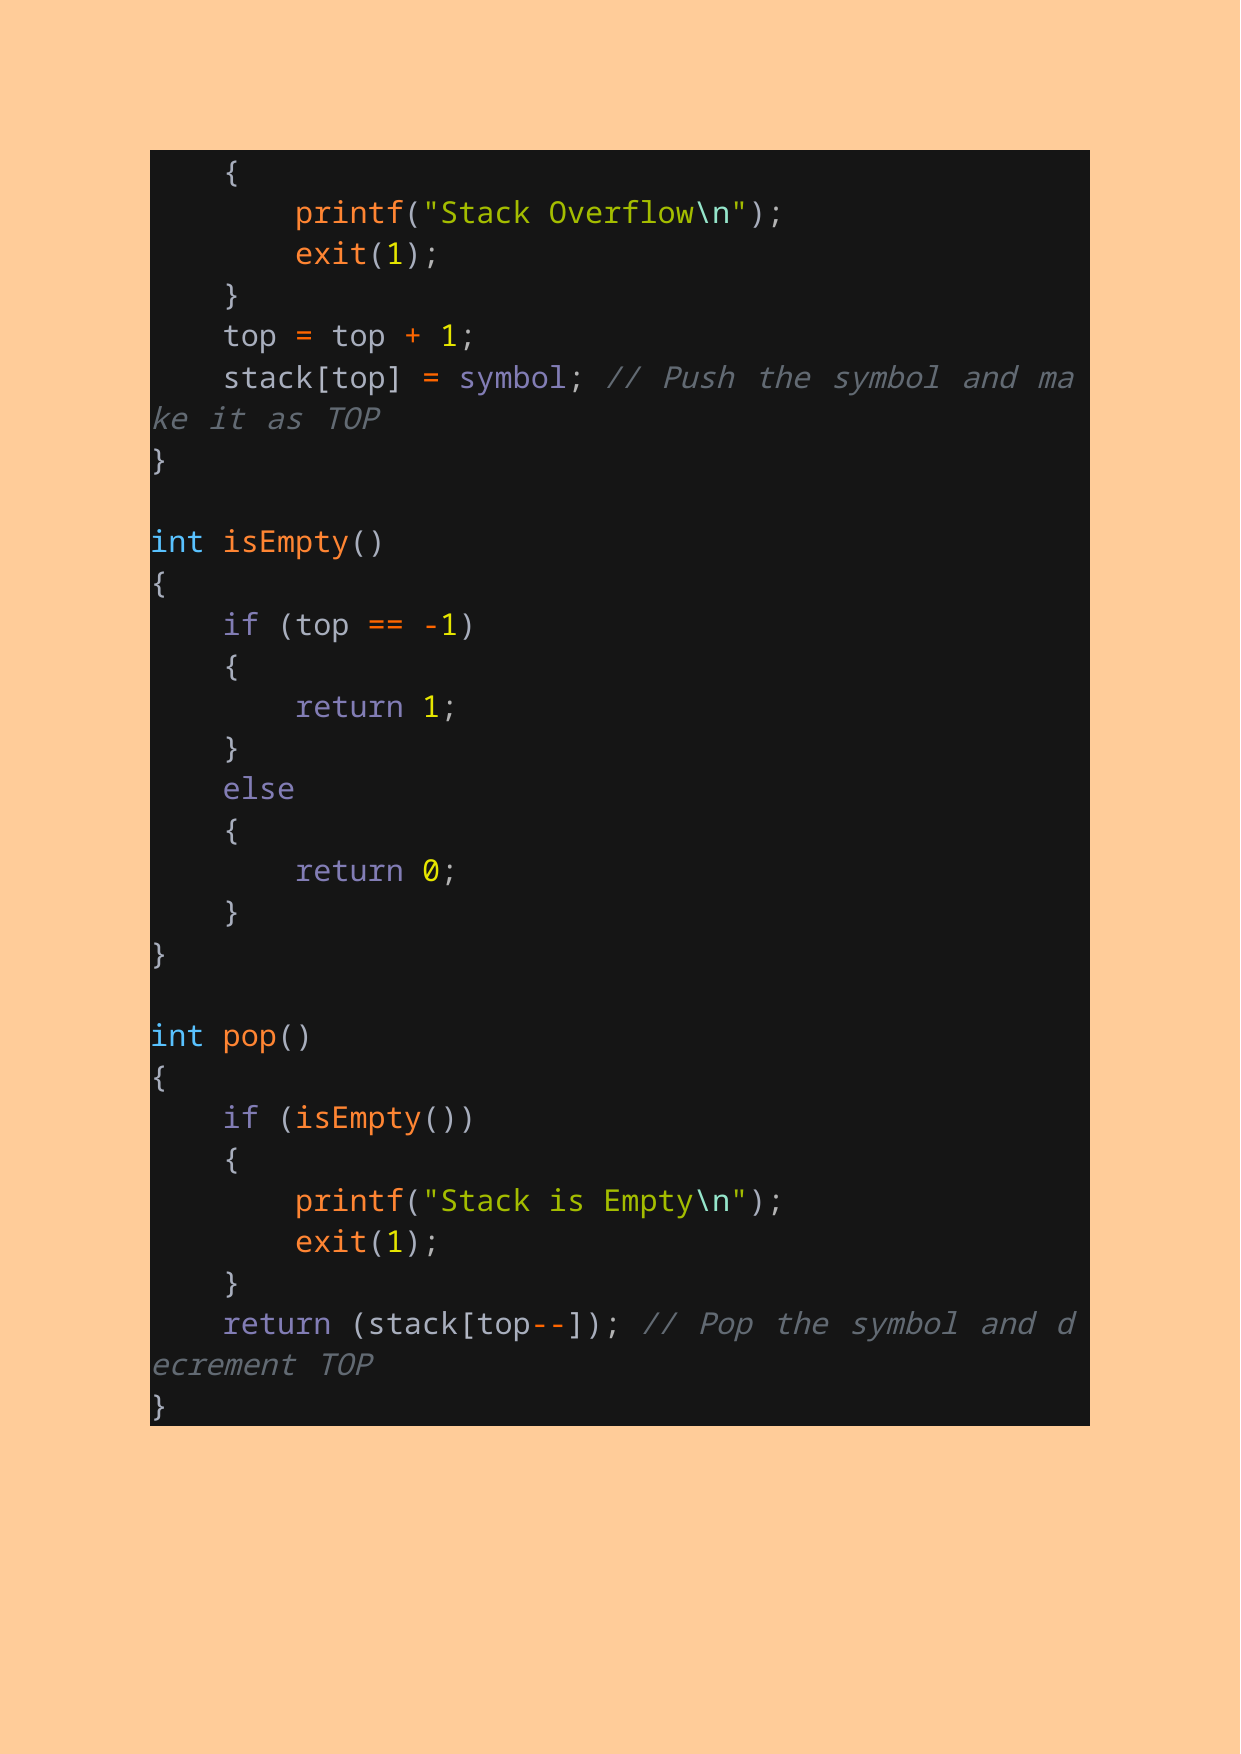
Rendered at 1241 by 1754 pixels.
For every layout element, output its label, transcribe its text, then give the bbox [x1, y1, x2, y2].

text return 0; [150, 849, 1090, 891]
text if (top == -1) [150, 603, 1090, 644]
text } [150, 932, 1090, 973]
text { [150, 150, 1090, 191]
text { [150, 644, 1090, 685]
text return 1; [150, 685, 1090, 726]
text { [150, 808, 1090, 849]
text } [150, 1384, 1090, 1426]
text printf("Stack is Empty\n"); [151, 1179, 1089, 1220]
text top = top + 1; [150, 314, 1090, 356]
text } [150, 726, 1090, 767]
text return (stack[top--]); // Pop the symbol and decrement TOP [150, 1302, 1090, 1384]
text } [150, 891, 1090, 932]
text printf("Stack Overflow\n"); [150, 191, 1090, 232]
text } [150, 273, 1090, 314]
text if (isEmpty()) [150, 1096, 1090, 1137]
text { [150, 1055, 1090, 1096]
text else [150, 767, 1090, 808]
text int pop() [150, 1014, 1090, 1055]
text } [150, 1261, 1090, 1302]
text } [150, 438, 1090, 479]
text int isEmpty() [150, 520, 1090, 561]
text exit(1); [150, 1220, 1090, 1261]
text { [150, 561, 1090, 603]
text exit(1); [150, 232, 1090, 273]
text stack[top] = symbol; // Push the symbol and make it as TOP [150, 356, 1090, 438]
text { [150, 1137, 1090, 1179]
